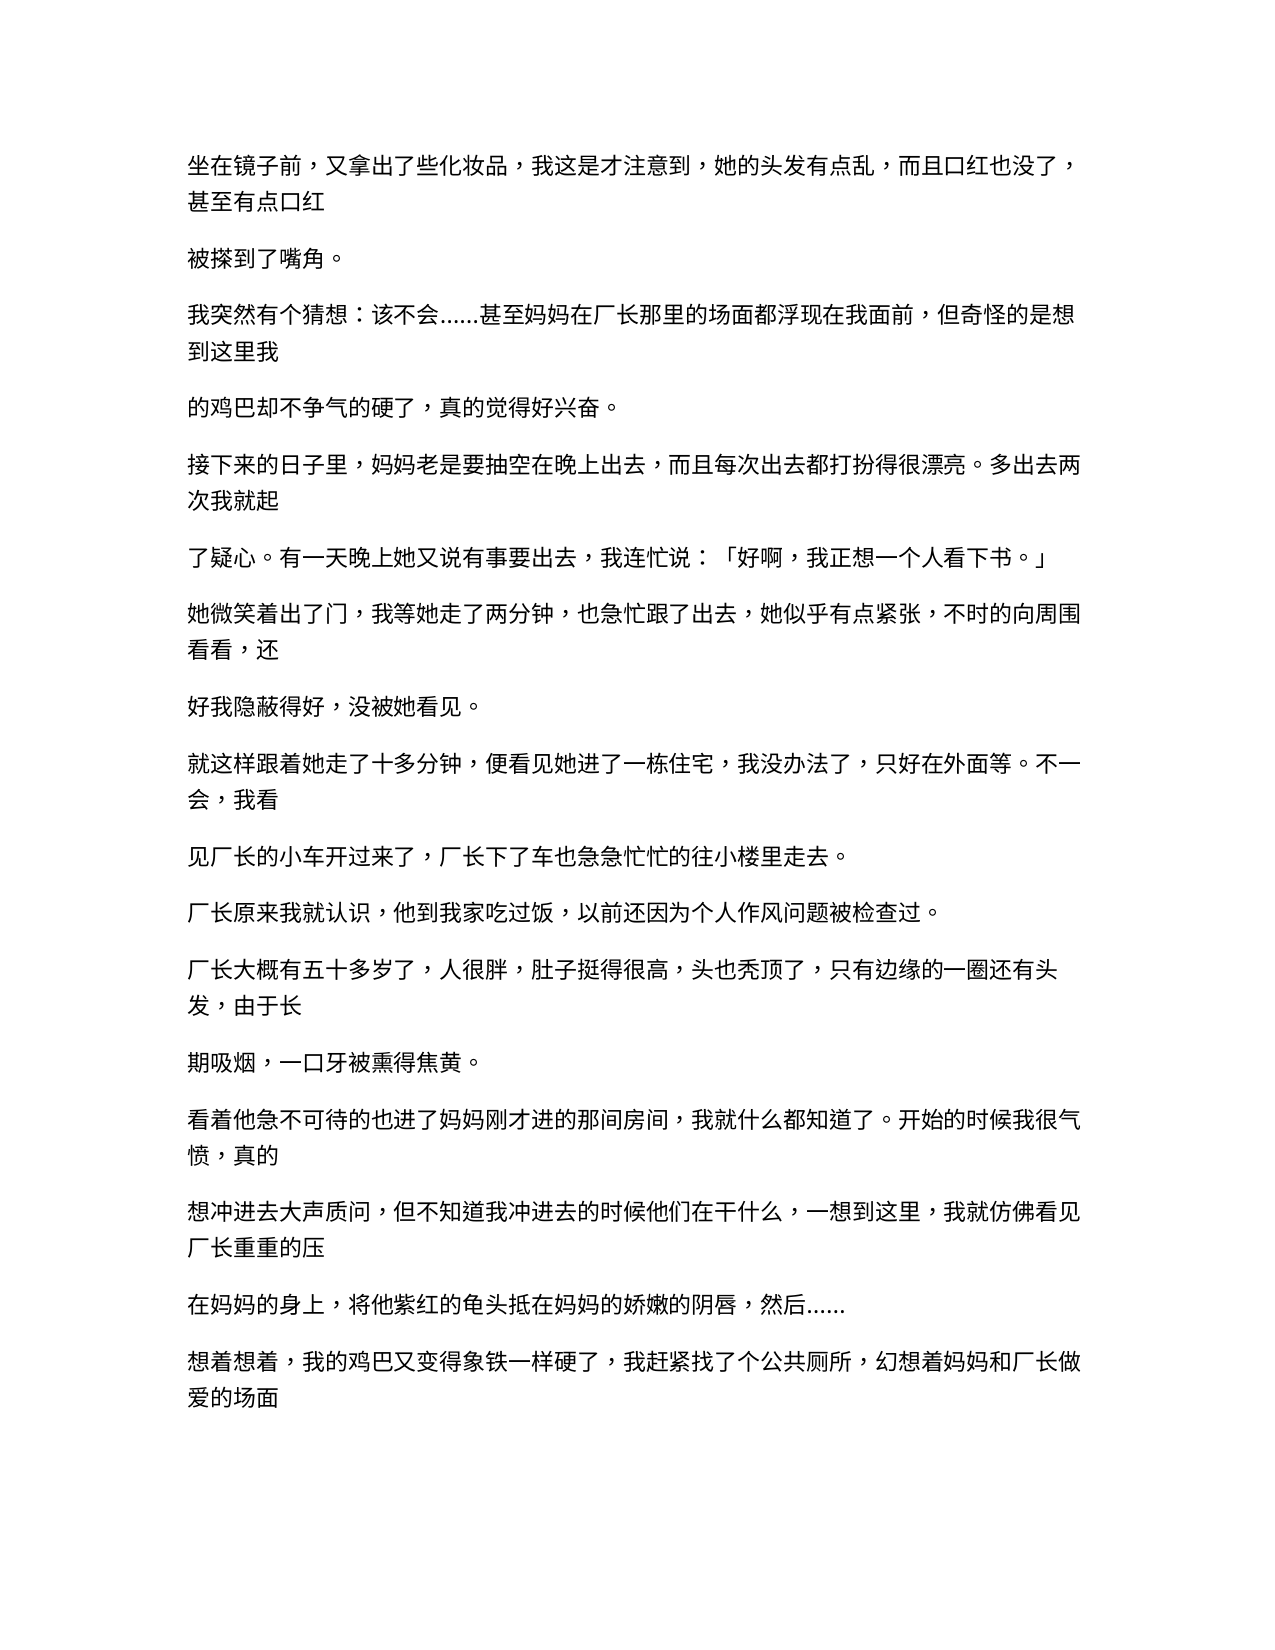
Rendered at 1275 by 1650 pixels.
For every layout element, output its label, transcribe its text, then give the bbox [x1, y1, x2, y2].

text 看着他急不可待的也进了妈妈刚才进的那间房间，我就什么都知道了。开始的时候我很气愤，真的 [187, 1104, 1087, 1171]
text 想冲进去大声质问，但不知道我冲进去的时候他们在干什么，一想到这里，我就仿佛看见厂长重重的压 [187, 1196, 1087, 1263]
text 厂长原来我就认识，他到我家吃过饭，以前还因为个人作风问题被检查过。 [187, 897, 1087, 929]
text 她微笑着出了门，我等她走了两分钟，也急忙跟了出去，她似乎有点紧张，不时的向周围看看，还 [187, 598, 1087, 666]
text 好我隐蔽得好，没被她看见。 [187, 691, 1087, 722]
text 的鸡巴却不争气的硬了，真的觉得好兴奋。 [187, 392, 1087, 423]
text 被搽到了嘴角。 [187, 243, 1087, 274]
text 了疑心。有一天晚上她又说有事要出去，我连忙说：「好啊，我正想一个人看下书。」 [187, 542, 1087, 573]
text 见厂长的小车开过来了，厂长下了车也急急忙忙的往小楼里走去。 [187, 841, 1087, 872]
text 接下来的日子里，妈妈老是要抽空在晚上出去，而且每次出去都打扮得很漂亮。多出去两次我就起 [187, 449, 1087, 516]
text 坐在镜子前，又拿出了些化妆品，我这是才注意到，她的头发有点乱，而且口红也没了，甚至有点口红 [187, 150, 1087, 217]
text 我突然有个猜想：该不会……甚至妈妈在厂长那里的场面都浮现在我面前，但奇怪的是想到这里我 [187, 299, 1087, 367]
text 在妈妈的身上，将他紫红的龟头抵在妈妈的娇嫩的阴唇，然后…… [187, 1289, 1087, 1320]
text 厂长大概有五十多岁了，人很胖，肚子挺得很高，头也秃顶了，只有边缘的一圈还有头发，由于长 [187, 954, 1087, 1021]
text 期吸烟，一口牙被熏得焦黄。 [187, 1047, 1087, 1078]
text 就这样跟着她走了十多分钟，便看见她进了一栋住宅，我没办法了，只好在外面等。不一会，我看 [187, 748, 1087, 815]
text 想着想着，我的鸡巴又变得象铁一样硬了，我赶紧找了个公共厕所，幻想着妈妈和厂长做爱的场面 [187, 1346, 1087, 1413]
